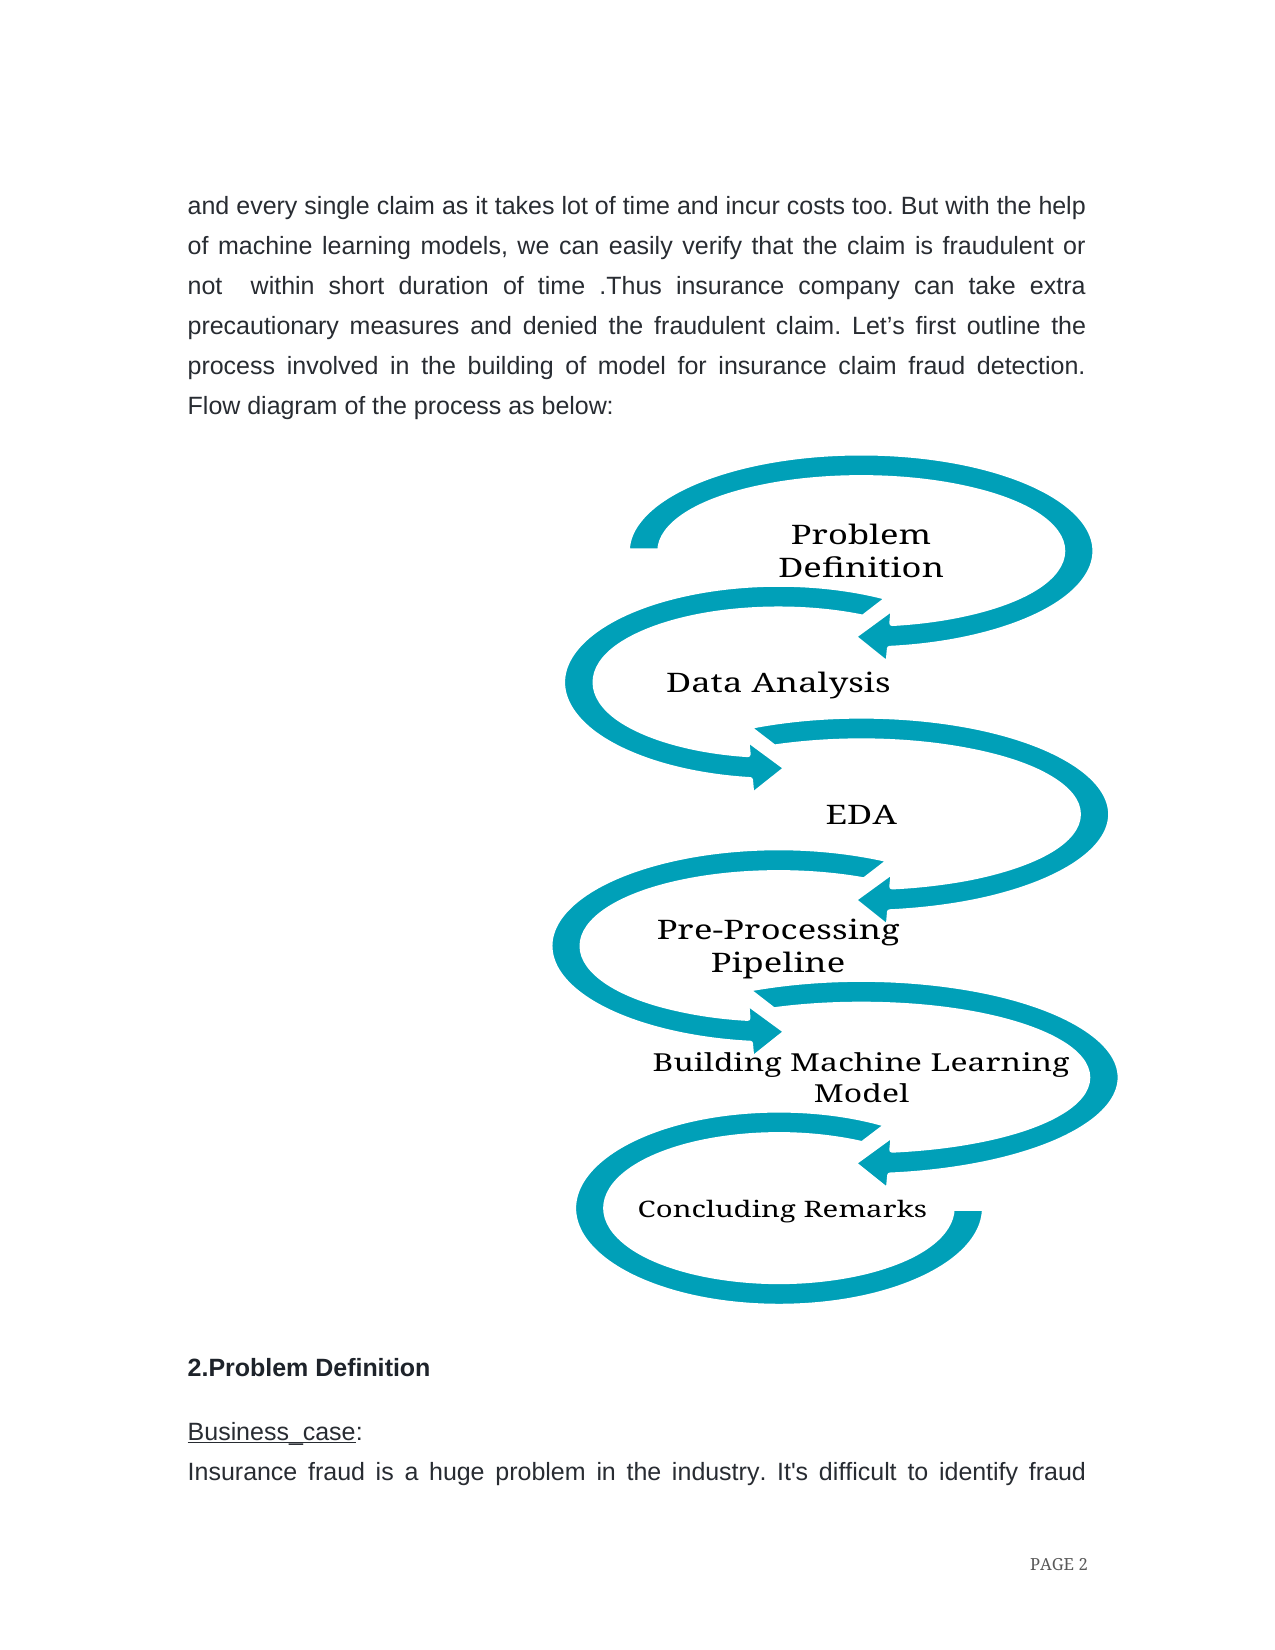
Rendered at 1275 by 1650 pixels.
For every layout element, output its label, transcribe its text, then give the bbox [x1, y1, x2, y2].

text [187, 1405, 1087, 1485]
text 2.Problem Definition [187, 1353, 1087, 1382]
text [187, 180, 1087, 420]
